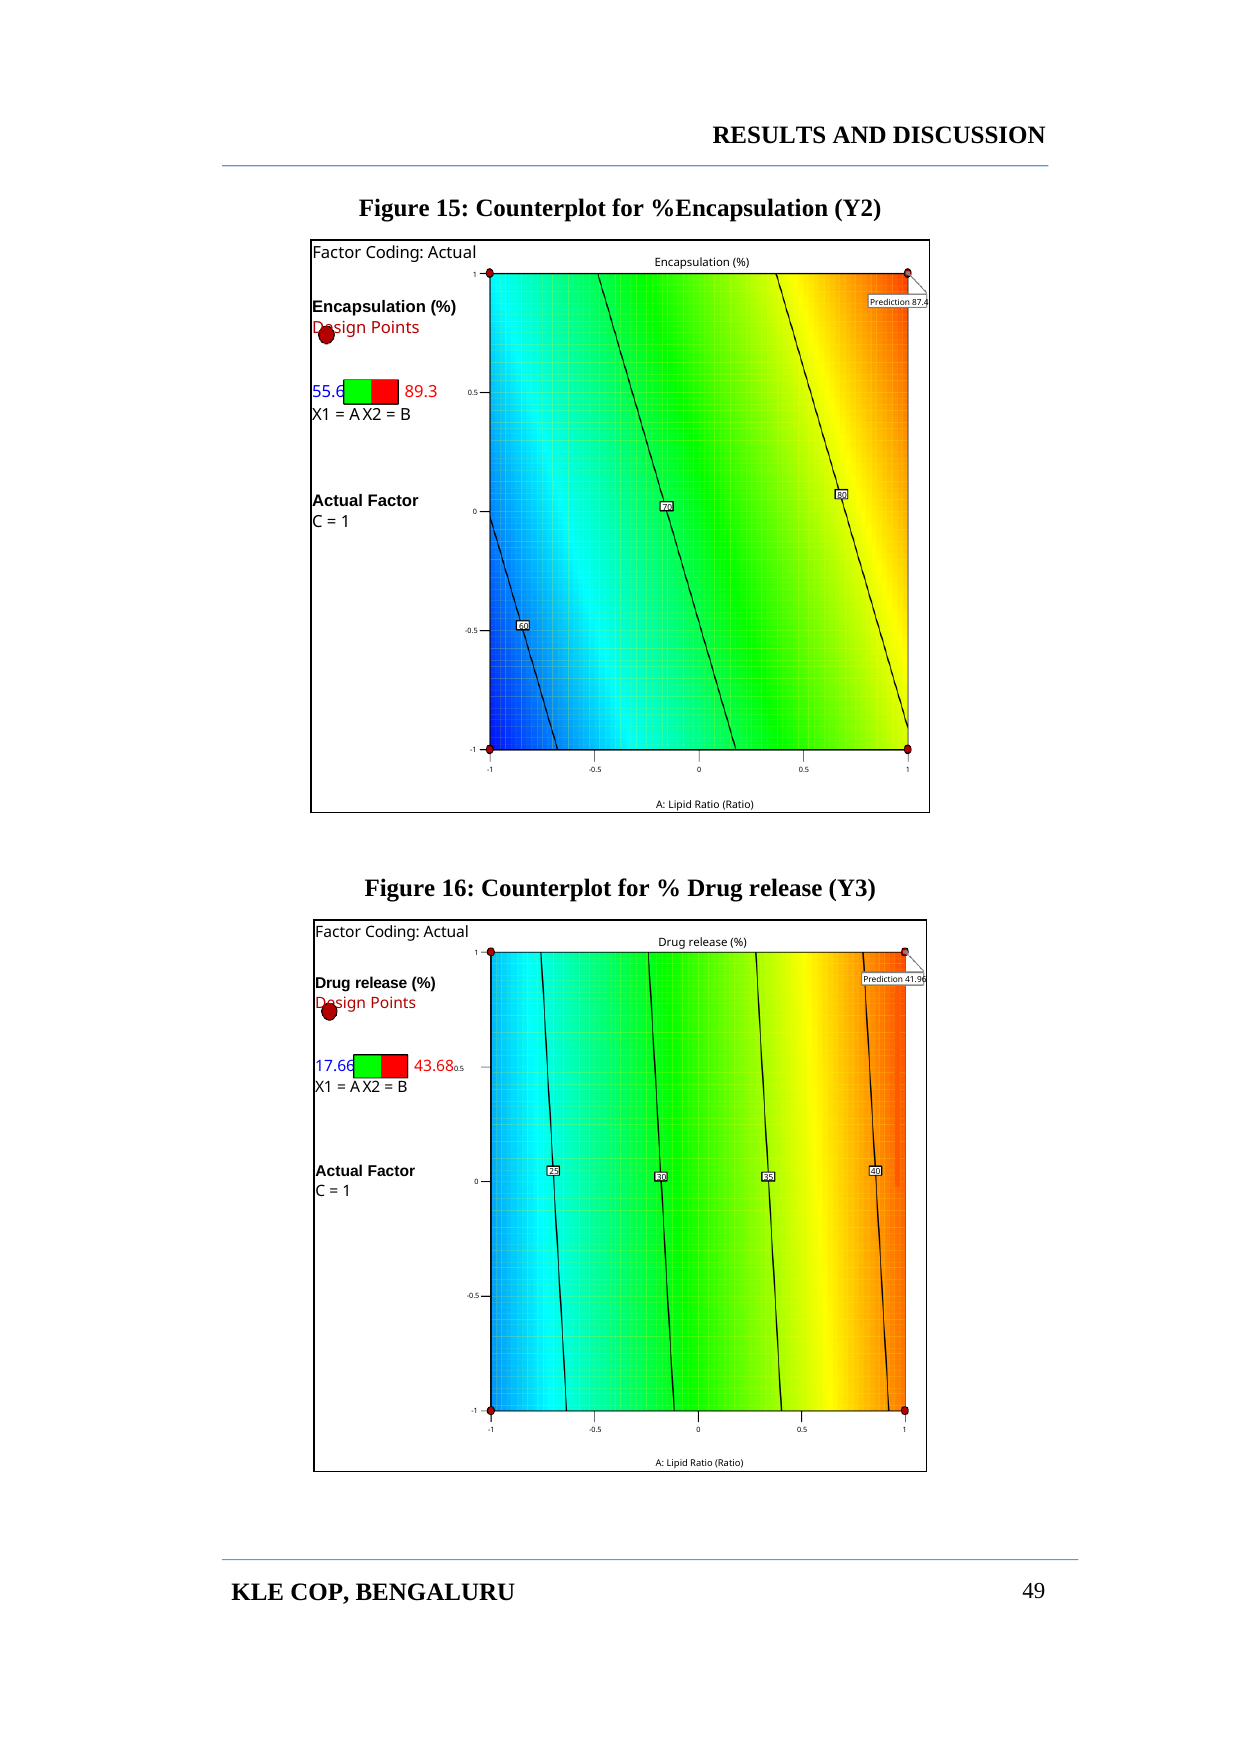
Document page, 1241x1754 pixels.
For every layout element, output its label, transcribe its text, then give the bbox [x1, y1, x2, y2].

picture [314, 920, 926, 1471]
text Figure 15: Counterplot for %Encapsulation (Y2) [204, 193, 1036, 222]
picture [311, 240, 929, 812]
text Figure 16: Counterplot for % Drug release (Y3) [204, 873, 1036, 902]
